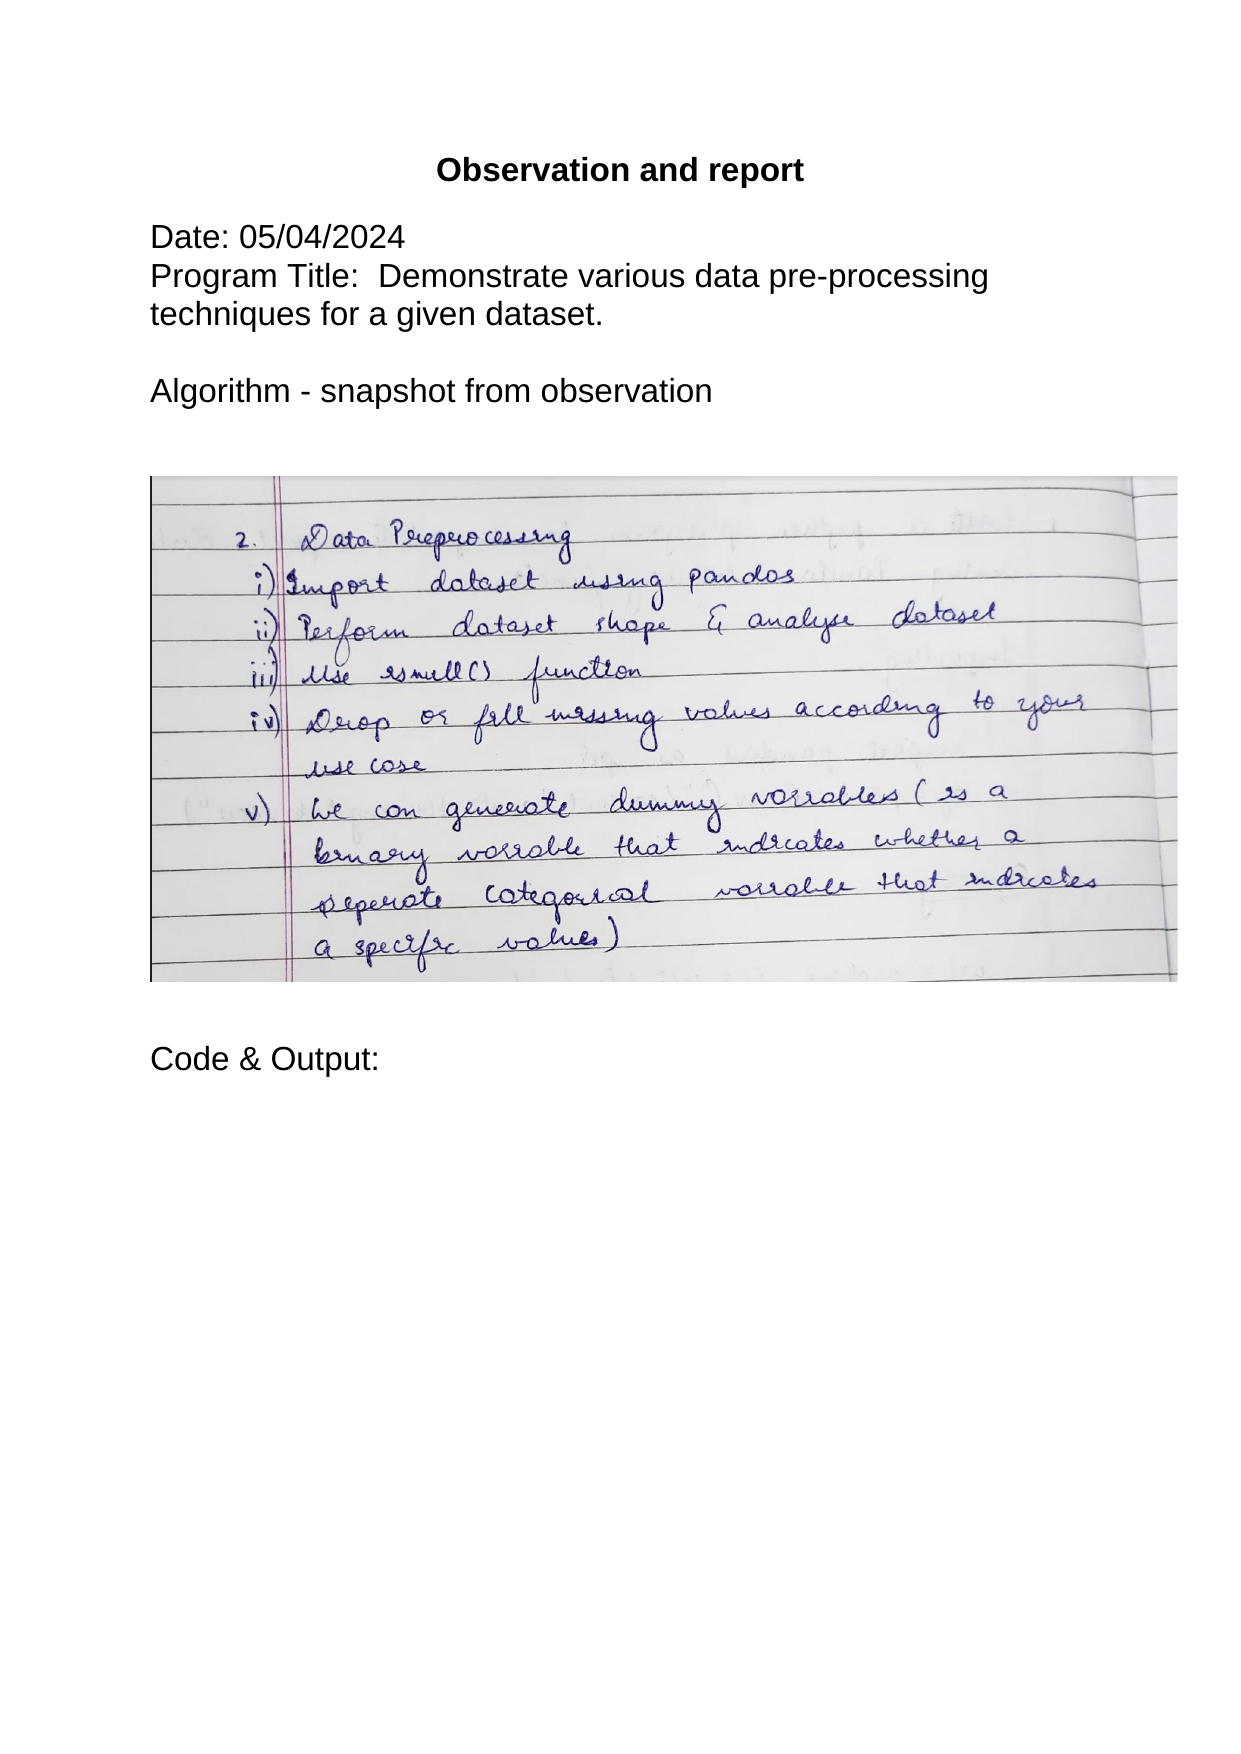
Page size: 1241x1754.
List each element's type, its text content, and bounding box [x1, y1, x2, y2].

text Code & Output: [150, 1039, 1090, 1077]
picture [150, 476, 1178, 982]
text Program Title: Demonstrate various data pre-processing techniques for a given dataset. [604, 256, 1090, 332]
text Observation and report [150, 150, 1090, 188]
text Date: 05/04/2024 [150, 217, 1090, 256]
text Program Title: Demonstrate various data pre-processing techniques for a given dataset. [150, 256, 359, 294]
text Algorithm - snapshot from observation [150, 371, 1090, 409]
